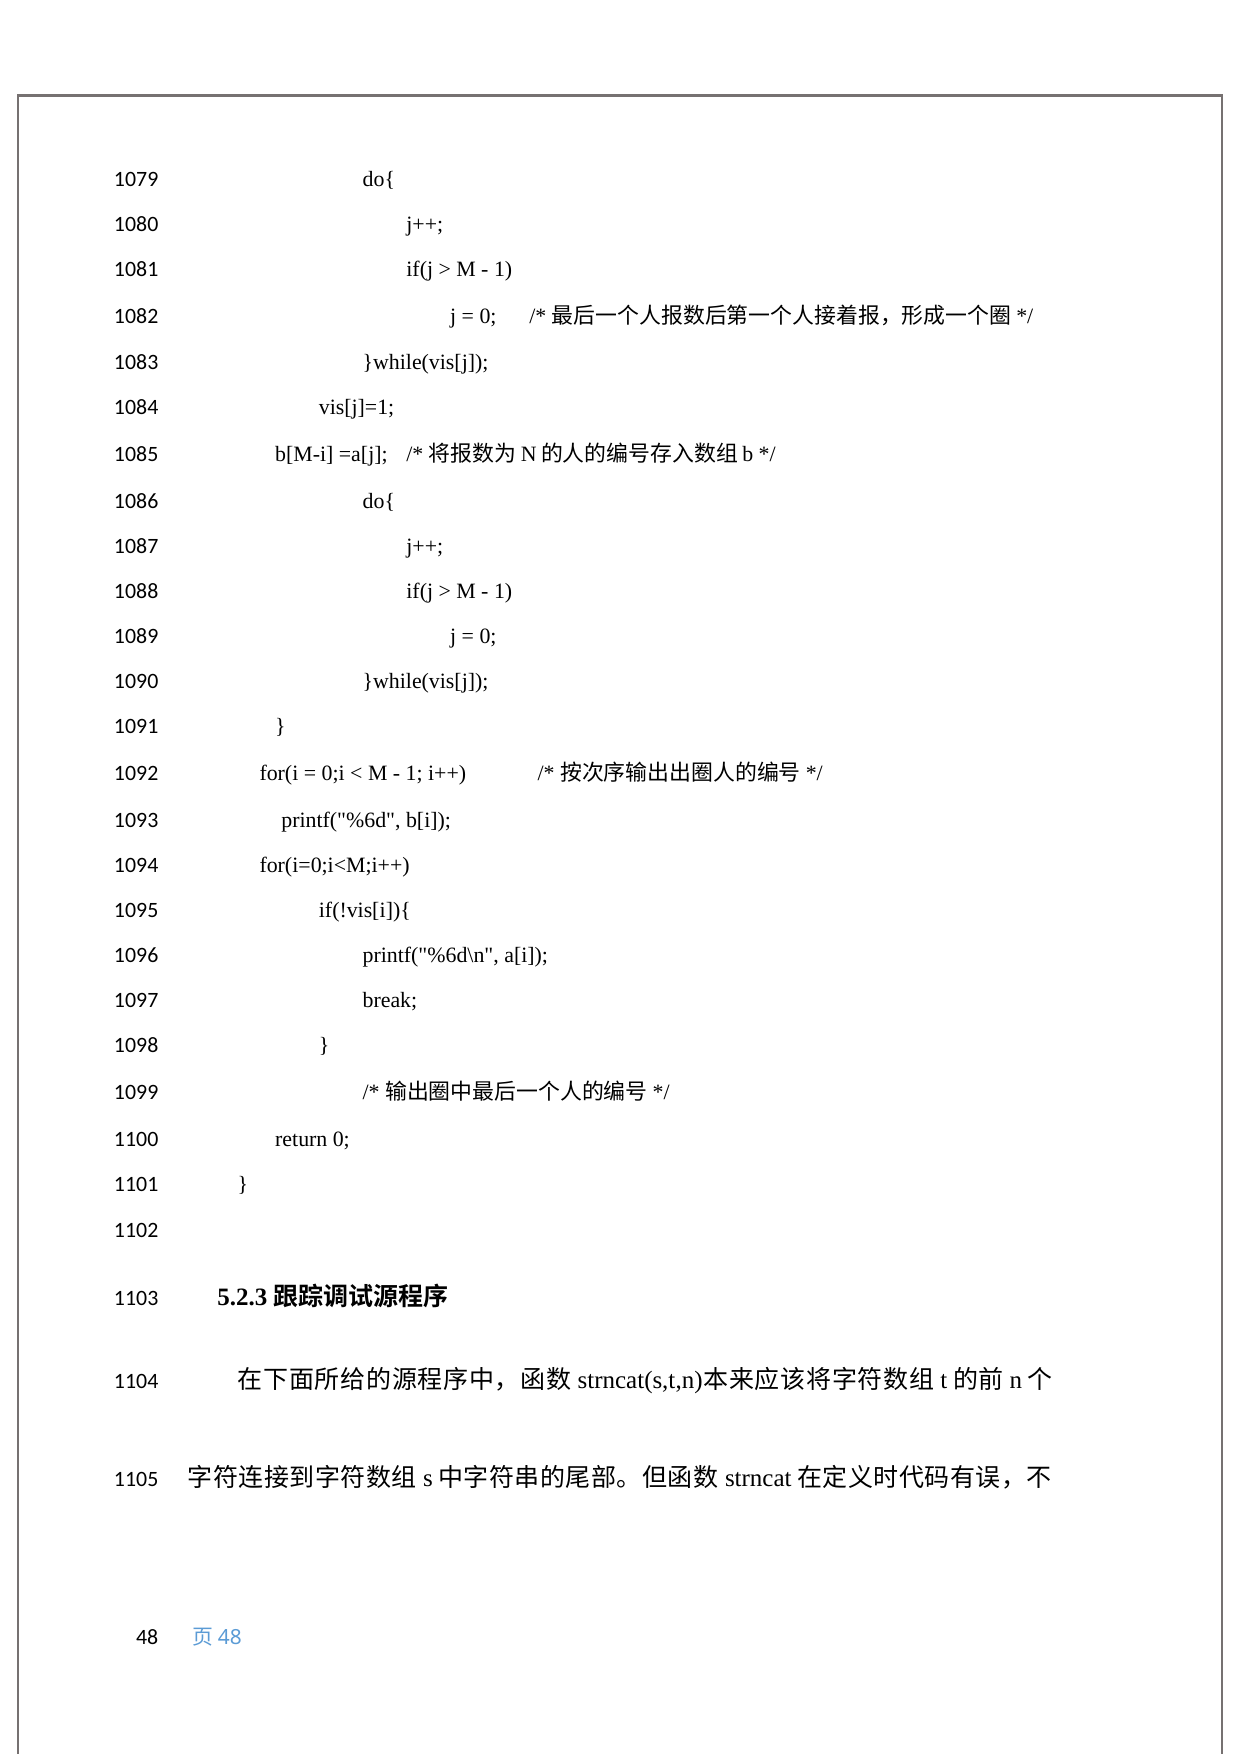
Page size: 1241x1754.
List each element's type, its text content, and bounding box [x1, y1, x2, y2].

text j++; [187, 529, 1053, 562]
text printf("%6d", b[i]); [187, 803, 1053, 836]
text j = 0; /* 最后一个人报数后第一个人接着报，形成一个圈 */ [187, 297, 1053, 330]
text do{ [187, 484, 1053, 517]
text if(!vis[i]){ [187, 893, 1053, 926]
text for(i = 0;i < M - 1; i++) /* 按次序输出出圈人的编号 */ [187, 755, 1053, 787]
text }while(vis[j]); [187, 664, 1053, 697]
text return 0; [187, 1122, 1053, 1154]
text } [187, 1029, 1053, 1061]
text b[M-i] =a[j]; /* 将报数为N的人的编号存入数组b */ [187, 436, 1053, 468]
text } [187, 710, 1053, 742]
text do{ [187, 162, 1053, 194]
subtitle 5.2.3 跟踪调试源程序 [173, 1262, 1053, 1327]
text }while(vis[j]); [187, 346, 1053, 378]
text if(j > M - 1) [187, 574, 1053, 607]
text j = 0; [187, 619, 1053, 652]
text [187, 1346, 1053, 1508]
text if(j > M - 1) [187, 252, 1053, 285]
text for(i=0;i<M;i++) [187, 848, 1053, 881]
text vis[j]=1; [187, 391, 1053, 423]
text printf("%6d\n", a[i]); [187, 938, 1053, 971]
text j++; [187, 207, 1053, 239]
text break; [187, 983, 1053, 1016]
text } [187, 1167, 1053, 1200]
text /* 输出圈中最后一个人的编号 */ [187, 1074, 1053, 1106]
